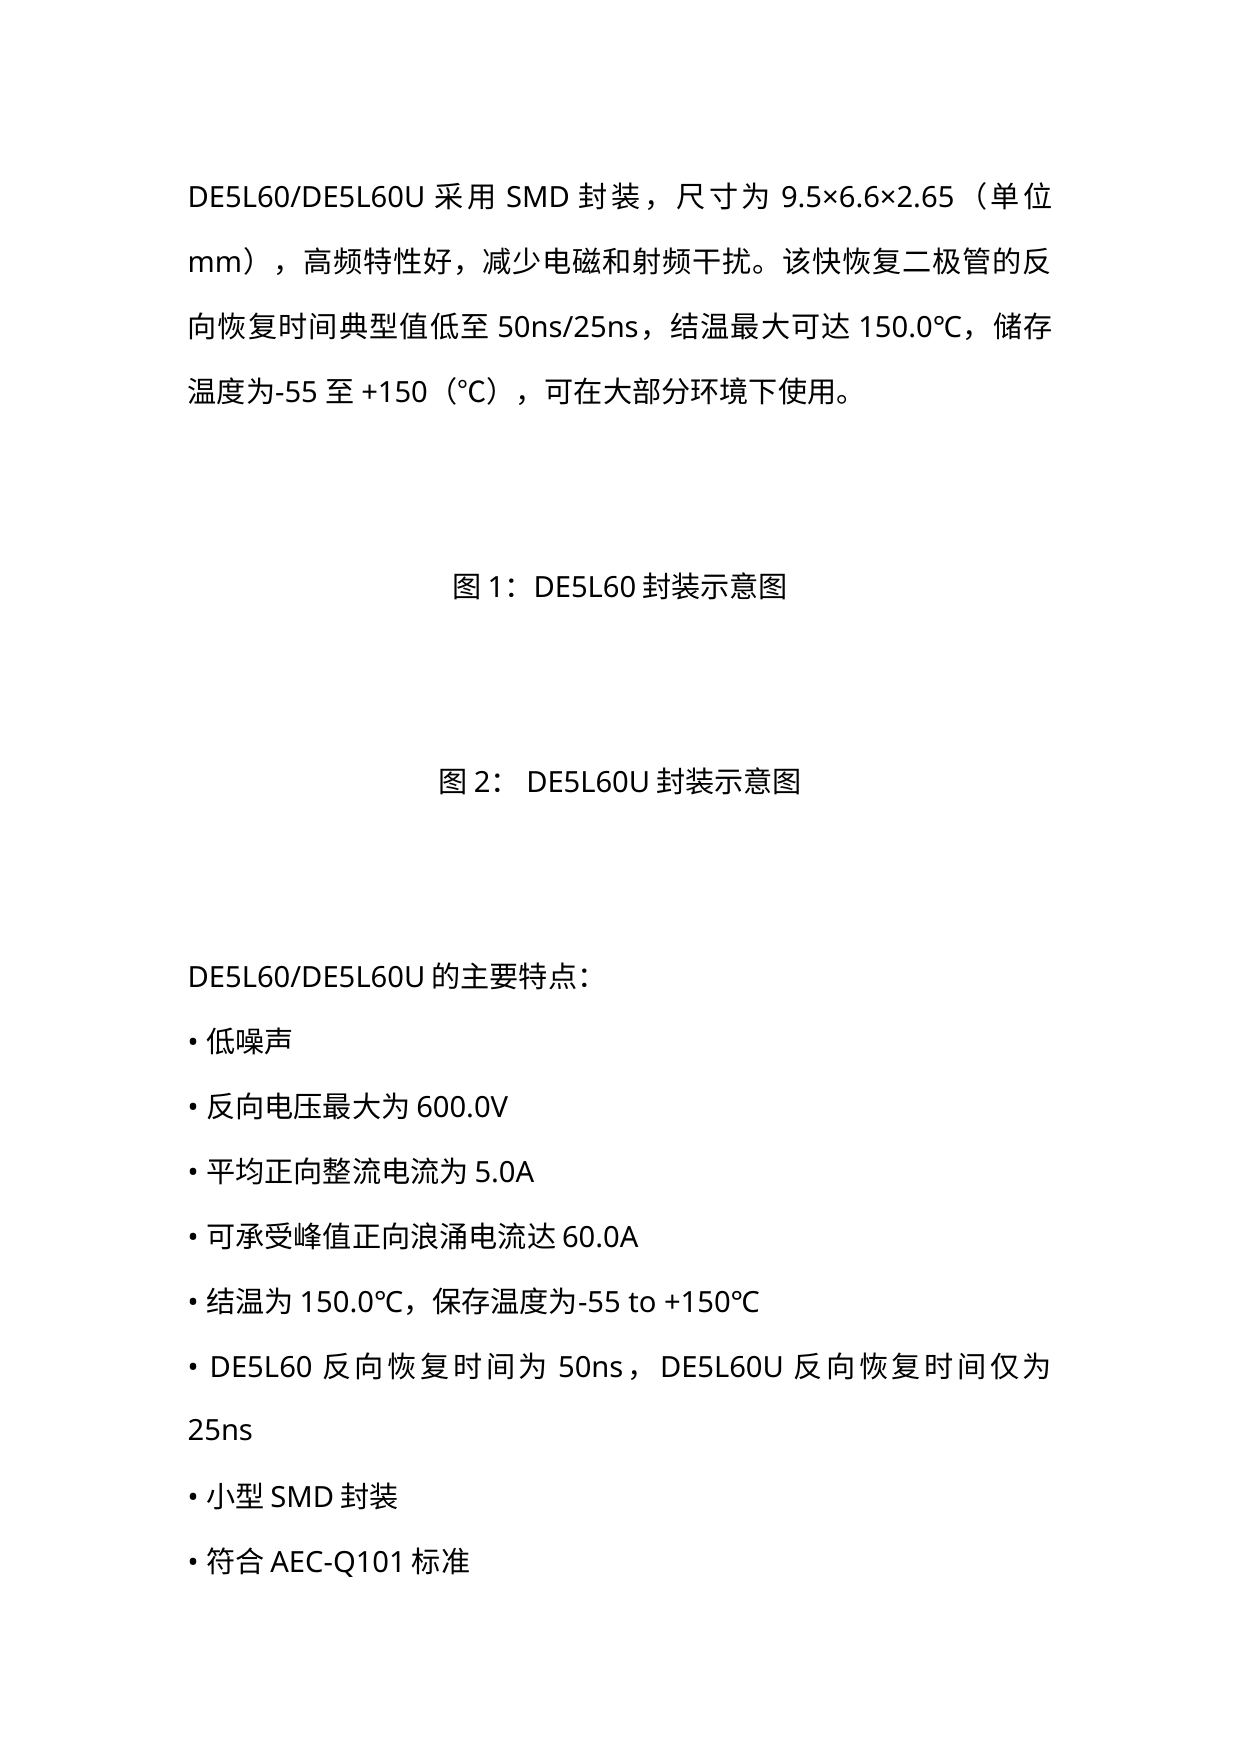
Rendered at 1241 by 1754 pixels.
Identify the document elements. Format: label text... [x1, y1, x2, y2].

text DE5L60/DE5L60U采用SMD封装，尺寸为9.5×6.6×2.65（单位mm），高频特性好，减少电磁和射频干扰。该快恢复二极管的反向恢复时间典型值低至50ns/25ns，结温最大可达150.0℃，储存温度为-55 至 +150（℃），可在大部分环境下使用。 [187, 162, 1053, 422]
text • 反向电压最大为600.0V [187, 1072, 1053, 1137]
text • 可承受峰值正向浪涌电流达60.0A [187, 1202, 1053, 1267]
text • DE5L60反向恢复时间为50ns，DE5L60U反向恢复时间仅为25ns [187, 1332, 1053, 1462]
text DE5L60/DE5L60U的主要特点： [187, 942, 1053, 1007]
text • 平均正向整流电流为5.0A [187, 1137, 1053, 1202]
text • 符合AEC-Q101标准 [187, 1527, 1053, 1592]
text • 结温为150.0℃，保存温度为-55 to +150℃ [187, 1267, 1053, 1332]
text 图2： DE5L60U封装示意图 [187, 747, 1053, 812]
text 图1：DE5L60封装示意图 [187, 552, 1053, 617]
text • 小型SMD封装 [187, 1462, 1053, 1527]
text • 低噪声 [187, 1007, 1053, 1072]
